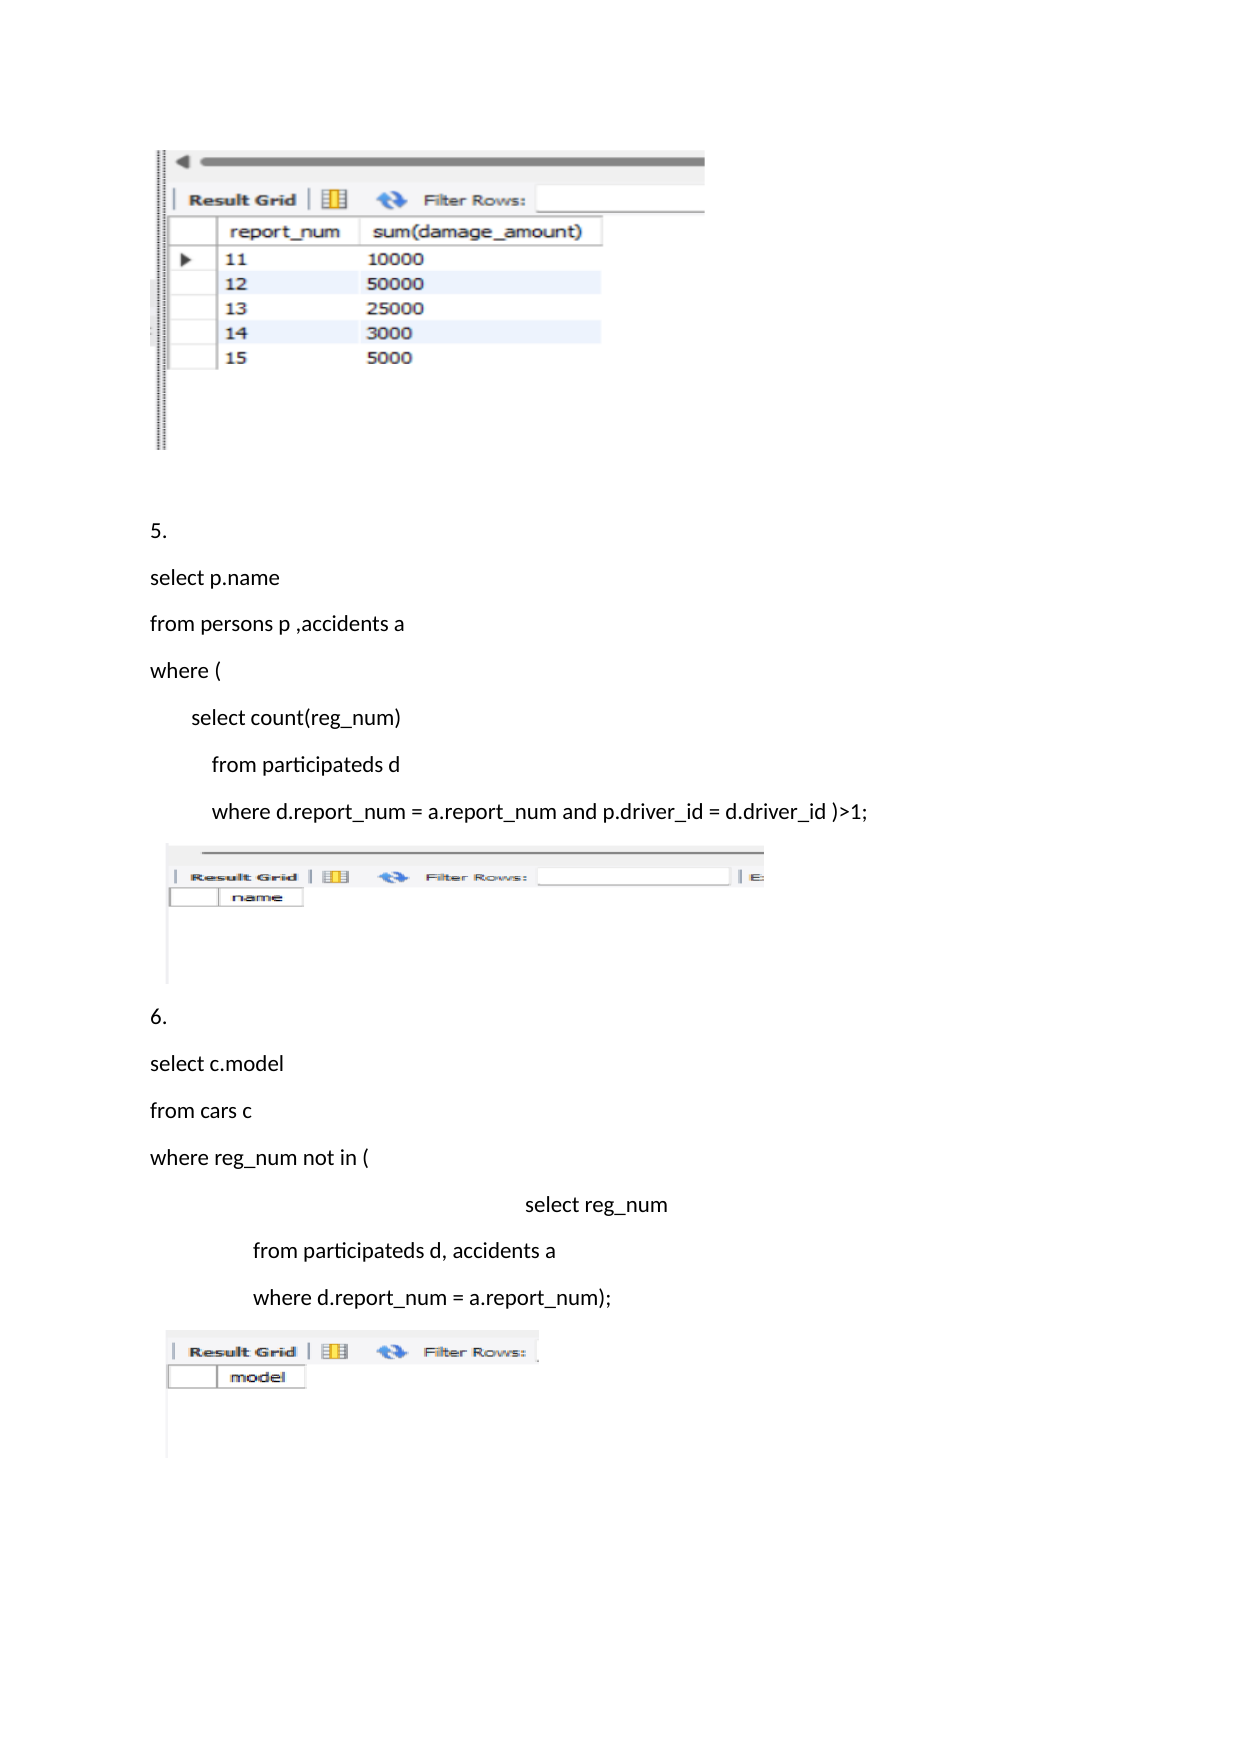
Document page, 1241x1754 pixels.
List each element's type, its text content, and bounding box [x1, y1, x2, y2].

text select p.name [150, 563, 1090, 591]
text from persons p ,accidents a [150, 609, 1090, 637]
text select count(reg_num) [150, 703, 1090, 731]
text 6. [150, 1002, 1090, 1030]
text where ( [150, 656, 1090, 684]
text where d.report_num = a.report_num); [150, 1283, 1090, 1311]
text select reg_num [150, 1190, 1090, 1218]
text where d.report_num = a.report_num and p.driver_id = d.driver_id )>1; [150, 797, 1090, 825]
text from participateds d, accidents a [150, 1237, 1090, 1264]
text from participateds d [150, 750, 1090, 778]
text select c.model [150, 1049, 1090, 1077]
text 5. [150, 516, 1090, 544]
picture [150, 150, 705, 450]
picture [165, 1330, 539, 1458]
picture [165, 843, 764, 984]
text where reg_num not in ( [150, 1143, 1090, 1171]
text from cars c [150, 1096, 1090, 1124]
